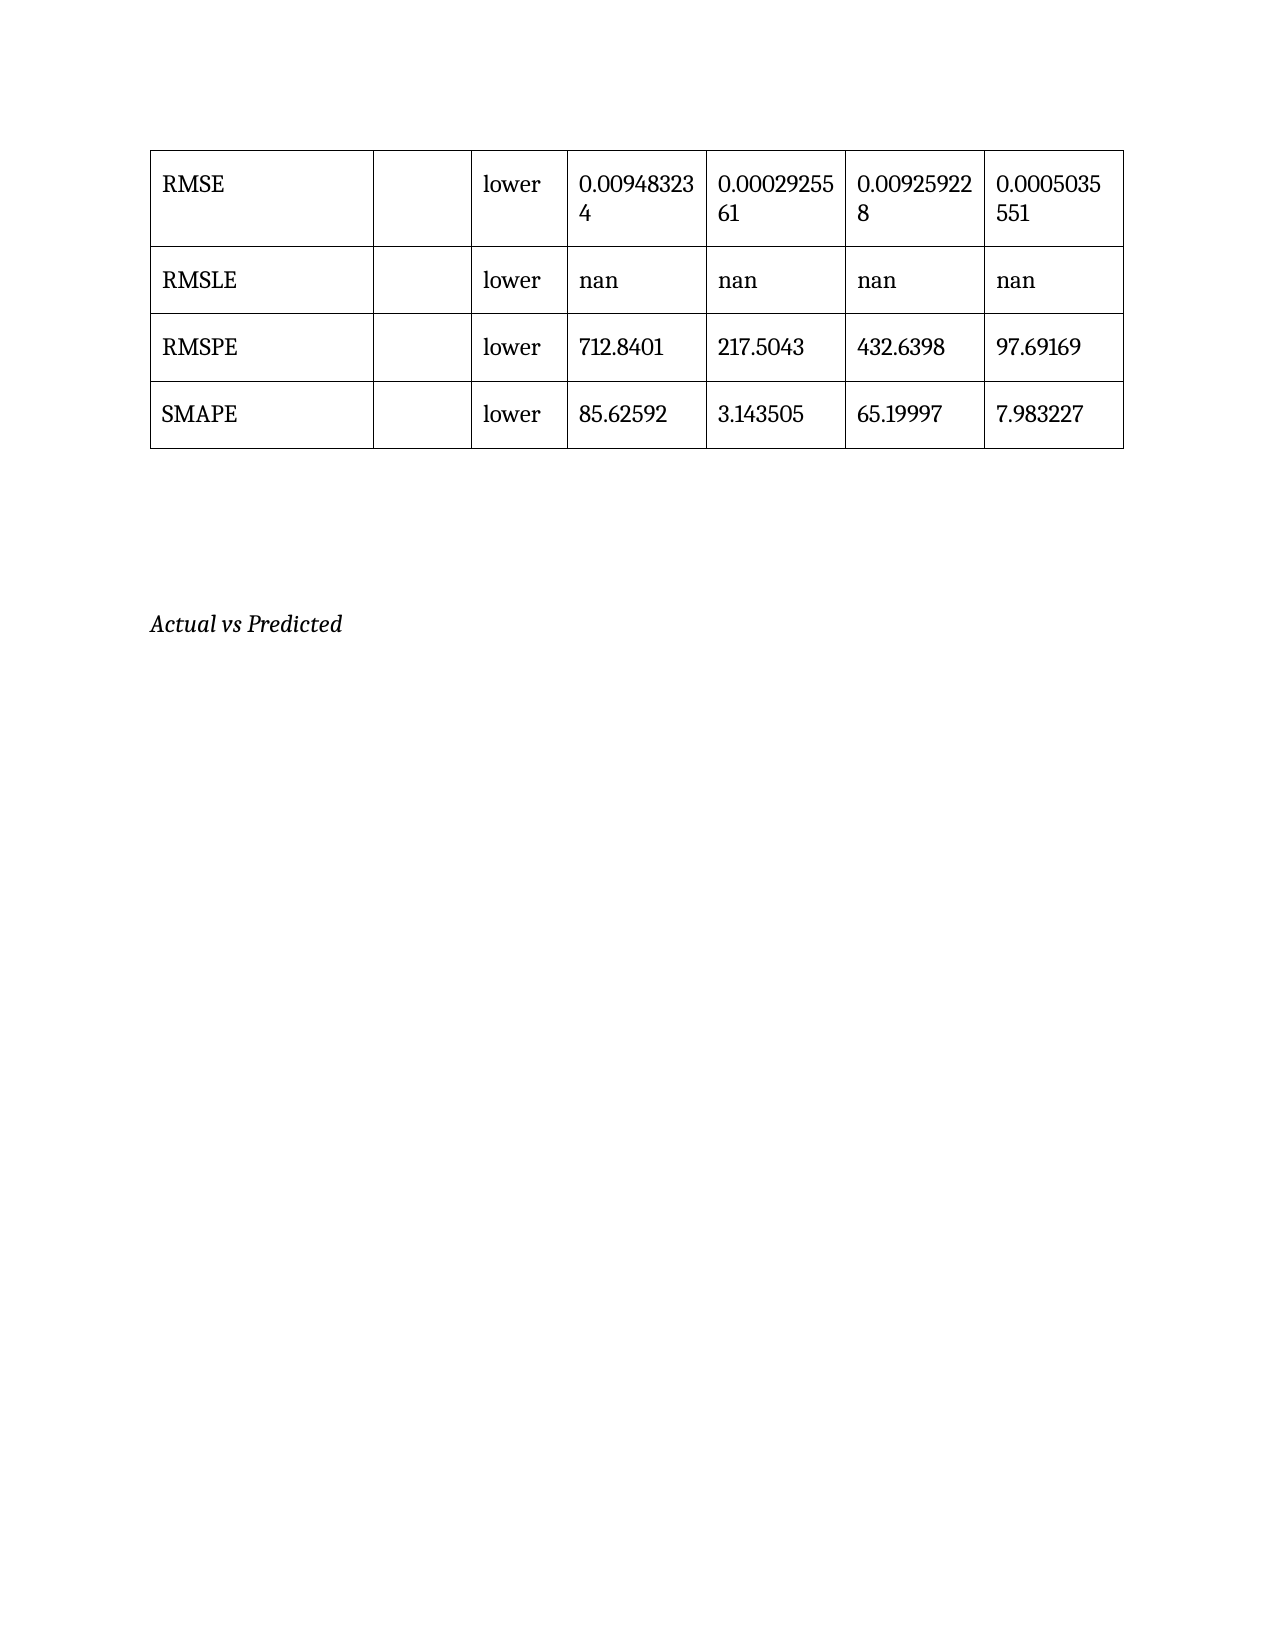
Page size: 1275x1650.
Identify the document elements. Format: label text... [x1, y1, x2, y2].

table_cell nan [985, 247, 1123, 313]
table_cell 7.983227 [985, 382, 1123, 448]
table_cell 85.62592 [568, 382, 706, 448]
table_cell 712.8401 [568, 314, 706, 381]
table_cell [374, 247, 471, 313]
table_cell nan [846, 247, 984, 313]
table_cell lower [472, 247, 567, 313]
table_cell [374, 151, 471, 246]
table_cell [374, 382, 471, 448]
table_cell 0.0005035551 [985, 151, 1123, 246]
table_cell lower [472, 382, 567, 448]
table_cell lower [472, 314, 567, 381]
table_cell nan [707, 247, 845, 313]
table_cell lower [472, 151, 567, 246]
table_cell RMSLE [151, 247, 373, 313]
table_cell 432.6398 [846, 314, 984, 381]
table_cell 0.009259228 [846, 151, 984, 246]
text Actual vs Predicted [150, 610, 1125, 639]
table_cell RMSPE [151, 314, 373, 381]
table_cell nan [568, 247, 706, 313]
table_cell [374, 314, 471, 381]
table_cell 217.5043 [707, 314, 845, 381]
table_cell 3.143505 [707, 382, 845, 448]
table_cell SMAPE [151, 382, 373, 448]
table_cell 0.0002925561 [707, 151, 845, 246]
table_cell RMSE [151, 151, 373, 246]
table_cell 97.69169 [985, 314, 1123, 381]
table_cell 65.19997 [846, 382, 984, 448]
table_cell 0.009483234 [568, 151, 706, 246]
